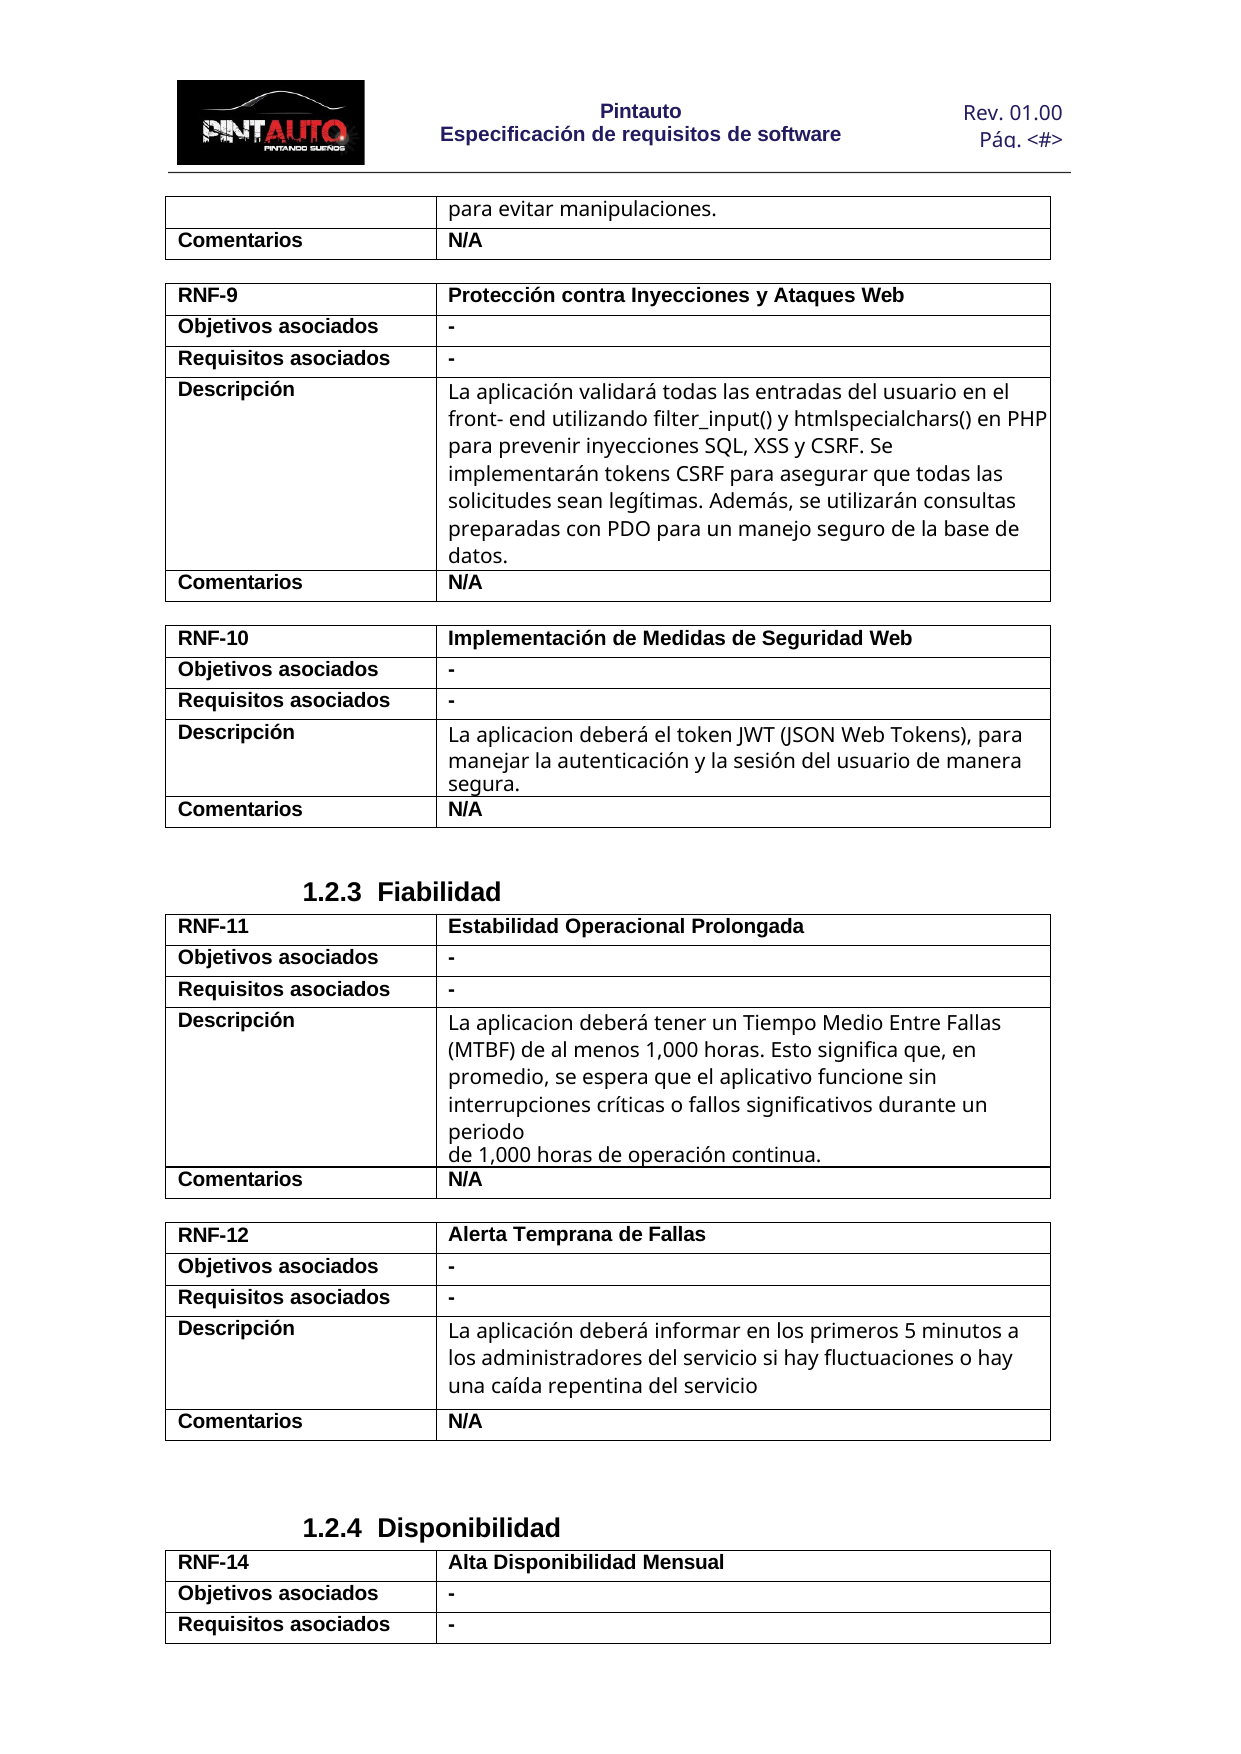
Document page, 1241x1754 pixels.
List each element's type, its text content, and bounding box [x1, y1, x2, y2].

table_header RNF-14 [166, 1551, 436, 1581]
table_cell - [437, 347, 1050, 377]
table_cell N/A [437, 1168, 1050, 1198]
table_cell - [437, 1286, 1050, 1316]
table_cell - [437, 658, 1050, 688]
table_header [166, 197, 436, 227]
table_cell Objetivos asociados [166, 946, 436, 976]
table_cell Objetivos asociados [166, 1254, 436, 1284]
table_cell N/A [437, 229, 1050, 259]
table_header RNF-11 [166, 915, 436, 945]
table_cell - [437, 977, 1050, 1007]
table_cell Requisitos asociados [166, 1286, 436, 1316]
table_cell Objetivos asociados [166, 658, 436, 688]
picture [177, 80, 365, 165]
table_cell N/A [437, 571, 1050, 601]
table_header Alta Disponibilidad Mensual [437, 1551, 1050, 1581]
table_cell La aplicación validará todas las entradas del usuario en el front- end utilizando filter_input() y htmlspecialchars() en PHP para prevenir inyecciones SQL, XSS y CSRF. Se implementarán tokens CSRF para asegurar que todas las solicitudes sean legítimas. Además, se utilizarán consultas preparadas con PDO para un manejo seguro de la base de datos. [437, 378, 1050, 570]
table_cell - [437, 689, 1050, 719]
table_cell La aplicación deberá informar en los primeros 5 minutos a los administradores del servicio si hay fluctuaciones o hay una caída repentina del servicio [437, 1317, 1050, 1409]
table_cell N/A [437, 1410, 1050, 1440]
subtitle Fiabilidad [302, 876, 1196, 907]
subtitle Disponibilidad [302, 1512, 1196, 1543]
table_cell - [437, 1582, 1050, 1612]
table_cell N/A [437, 797, 1050, 827]
table_header Implementación de Medidas de Seguridad Web [437, 626, 1050, 657]
table_cell Descripción [166, 1008, 436, 1166]
table_header RNF-12 [166, 1223, 436, 1253]
table_cell Requisitos asociados [166, 347, 436, 377]
table_cell - [437, 316, 1050, 346]
table_cell La aplicacion deberá tener un Tiempo Medio Entre Fallas (MTBF) de al menos 1,000 horas. Esto significa que, en promedio, se espera que el aplicativo funcione sin interrupciones críticas o fallos significativos durante un periodo de 1,000 horas de operación continua. [437, 1008, 1050, 1166]
table_cell Requisitos asociados [166, 977, 436, 1007]
table_cell Descripción [166, 720, 436, 796]
table_header RNF-9 [166, 284, 436, 314]
table_cell La aplicacion deberá el token JWT (JSON Web Tokens), para manejar la autenticación y la sesión del usuario de manera segura. [437, 720, 1050, 796]
table_header Protección contra Inyecciones y Ataques Web [437, 284, 1050, 314]
table_header RNF-10 [166, 626, 436, 657]
table_cell Comentarios [166, 1168, 436, 1198]
table_cell Comentarios [166, 571, 436, 601]
table_cell Comentarios [166, 1410, 436, 1440]
table_cell - [437, 946, 1050, 976]
table_cell Descripción [166, 1317, 436, 1409]
table_cell - [437, 1613, 1050, 1643]
table_cell Objetivos asociados [166, 1582, 436, 1612]
table_header Estabilidad Operacional Prolongada [437, 915, 1050, 945]
table_header Alerta Temprana de Fallas [437, 1223, 1050, 1253]
table_cell - [437, 1254, 1050, 1284]
table_cell Objetivos asociados [166, 316, 436, 346]
table_cell Requisitos asociados [166, 689, 436, 719]
table_header para evitar manipulaciones. [437, 197, 1050, 227]
table_cell Requisitos asociados [166, 1613, 436, 1643]
table_cell Comentarios [166, 229, 436, 259]
table_cell Descripción [166, 378, 436, 570]
table_cell Comentarios [166, 797, 436, 827]
